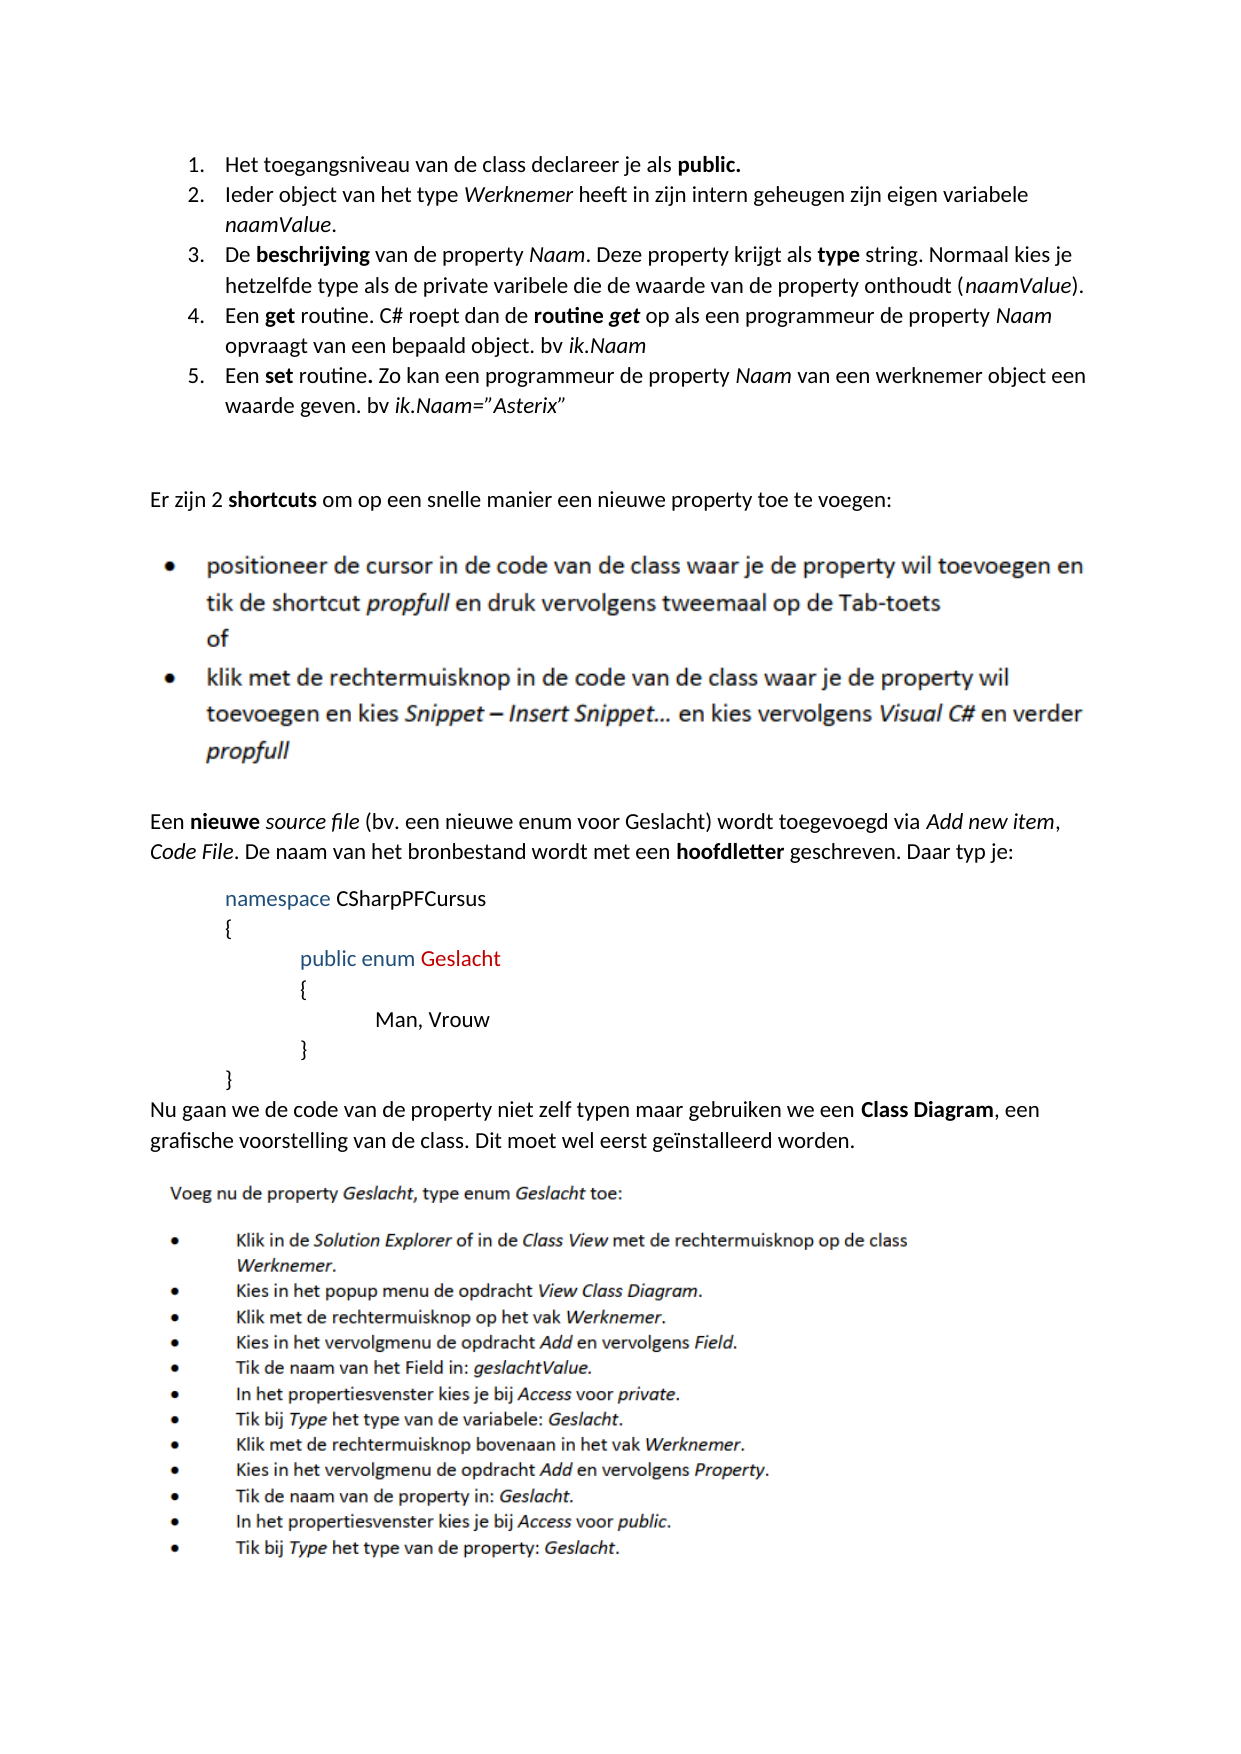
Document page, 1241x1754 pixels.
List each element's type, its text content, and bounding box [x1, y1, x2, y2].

text Er zijn 2 shortcuts om op een snelle manier een nieuwe property toe te voegen: [150, 485, 1090, 513]
list Een set routine. Zo kan een programmeur de property Naam van een werknemer object een waarde geven. bv ik.Naam=”Asterix” [187, 361, 1090, 420]
text Een nieuwe source file (bv. een nieuwe enum voor Geslacht) wordt toegevoegd via Add new item, Code File. De naam van het bronbestand wordt met een hoofdletter geschreven. Daar typ je: [150, 807, 1090, 865]
list Het toegangsniveau van de class declareer je als public. [187, 150, 1090, 178]
list De beschrijving van de property Naam. Deze property krijgt als type string. Normaal kies je hetzelfde type als de private varibele die de waarde van de property onthoudt (naamValue). [187, 241, 1090, 299]
text } [225, 1065, 1090, 1093]
text { [300, 975, 1090, 1003]
picture [150, 532, 1091, 789]
text public enum Geslacht [300, 944, 1090, 972]
list Een get routine. C# roept dan de routine get op als een programmeur de property Naam opvraagt van een bepaald object. bv ik.Naam [187, 301, 1090, 359]
text Nu gaan we de code van de property niet zelf typen maar gebruiken we een Class Diagram, een grafische voorstelling van de class. Dit moet wel eerst geïnstalleerd worden. [150, 1096, 1090, 1154]
text namespace CSharpPFCursus [150, 884, 1090, 912]
text Man, Vrouw [300, 1005, 1090, 1033]
list Ieder object van het type Werknemer heeft in zijn intern geheugen zijn eigen variabele naamValue. [187, 180, 1090, 238]
text } [300, 1035, 1090, 1063]
picture [150, 1172, 923, 1585]
text { [225, 914, 1090, 942]
